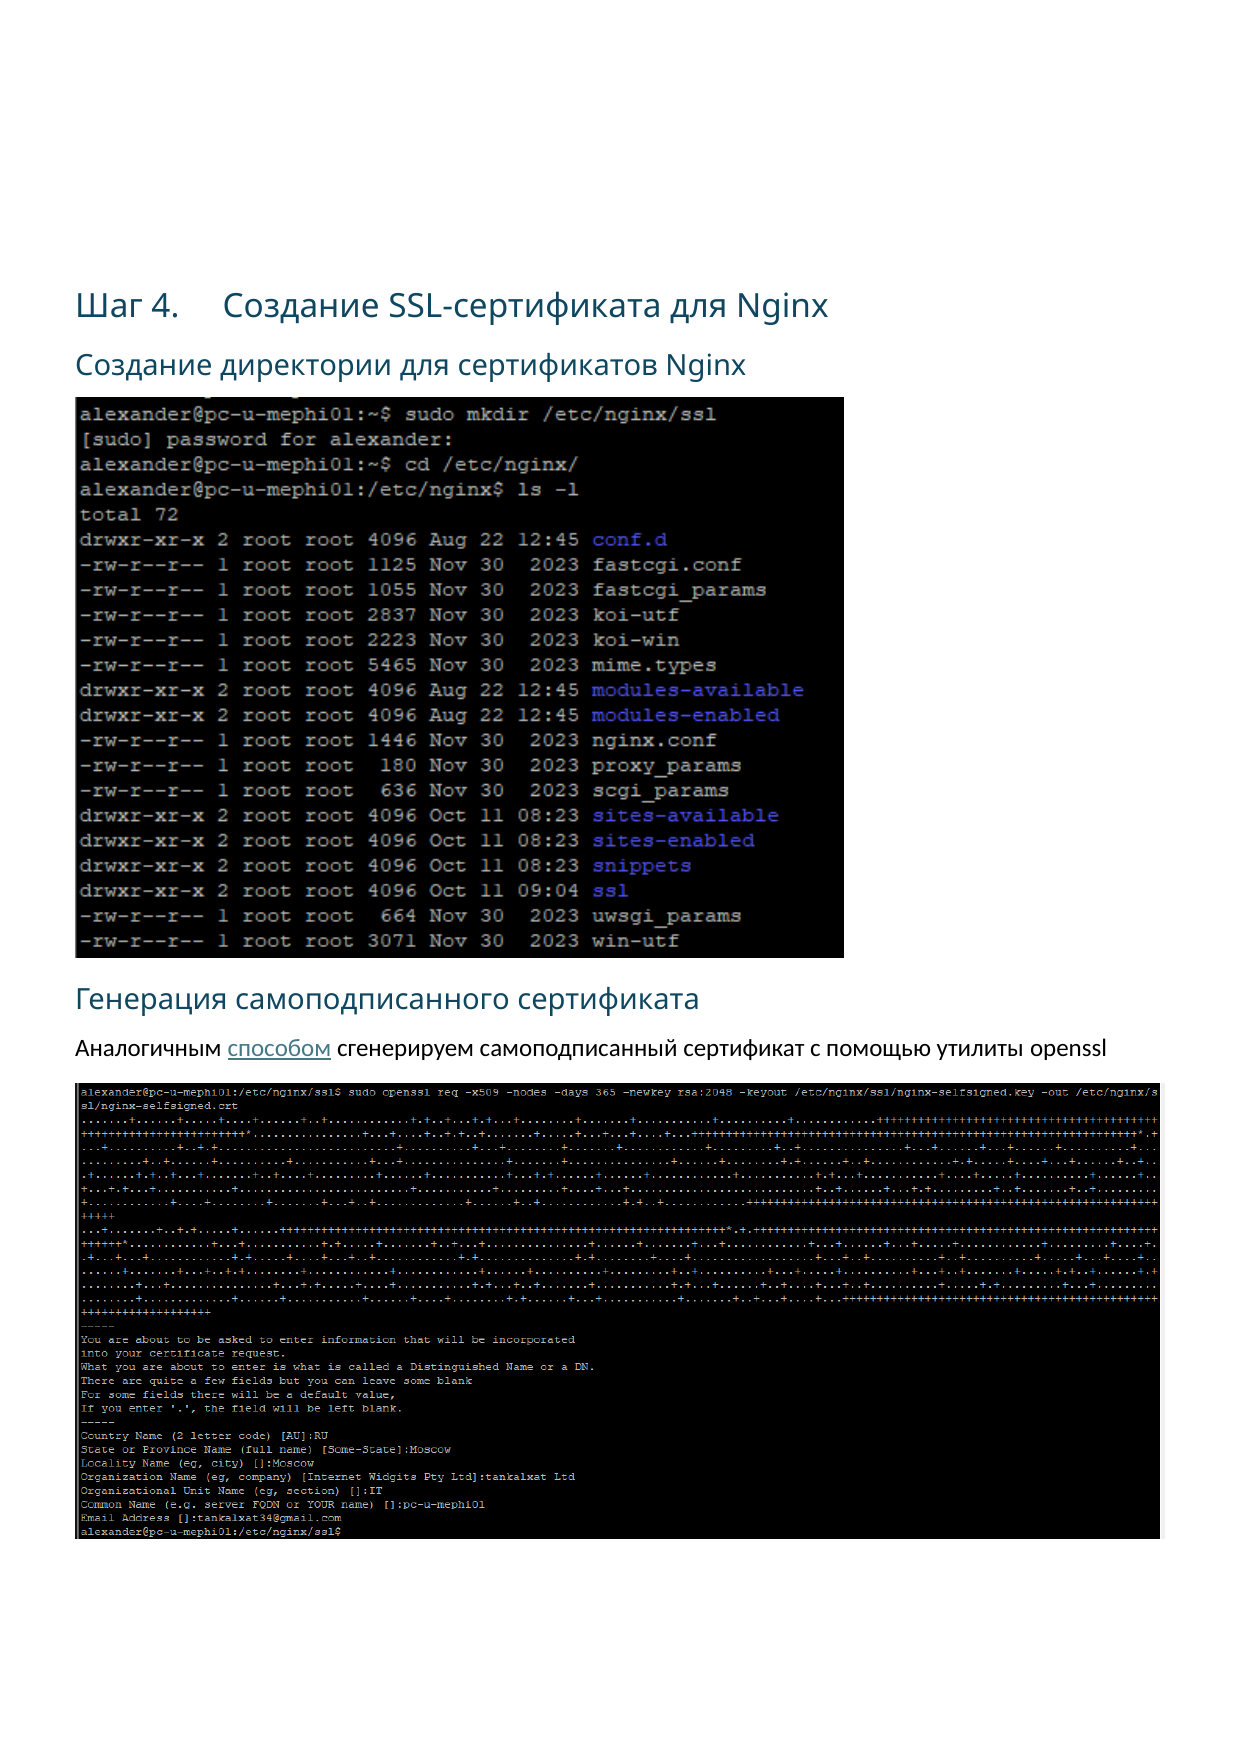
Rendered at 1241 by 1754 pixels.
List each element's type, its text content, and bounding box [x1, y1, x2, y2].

picture [75, 1083, 1166, 1539]
text Создание SSL-сертификата для Nginx [75, 282, 1165, 327]
subtitle Создание директории для сертификатов Nginx [75, 344, 1165, 383]
text Аналогичным способом сгенерируем самоподписанный сертификат с помощью утилиты openssl [75, 1032, 1165, 1063]
picture [75, 397, 844, 958]
subtitle Генерация самоподписанного сертификата [75, 978, 1165, 1018]
